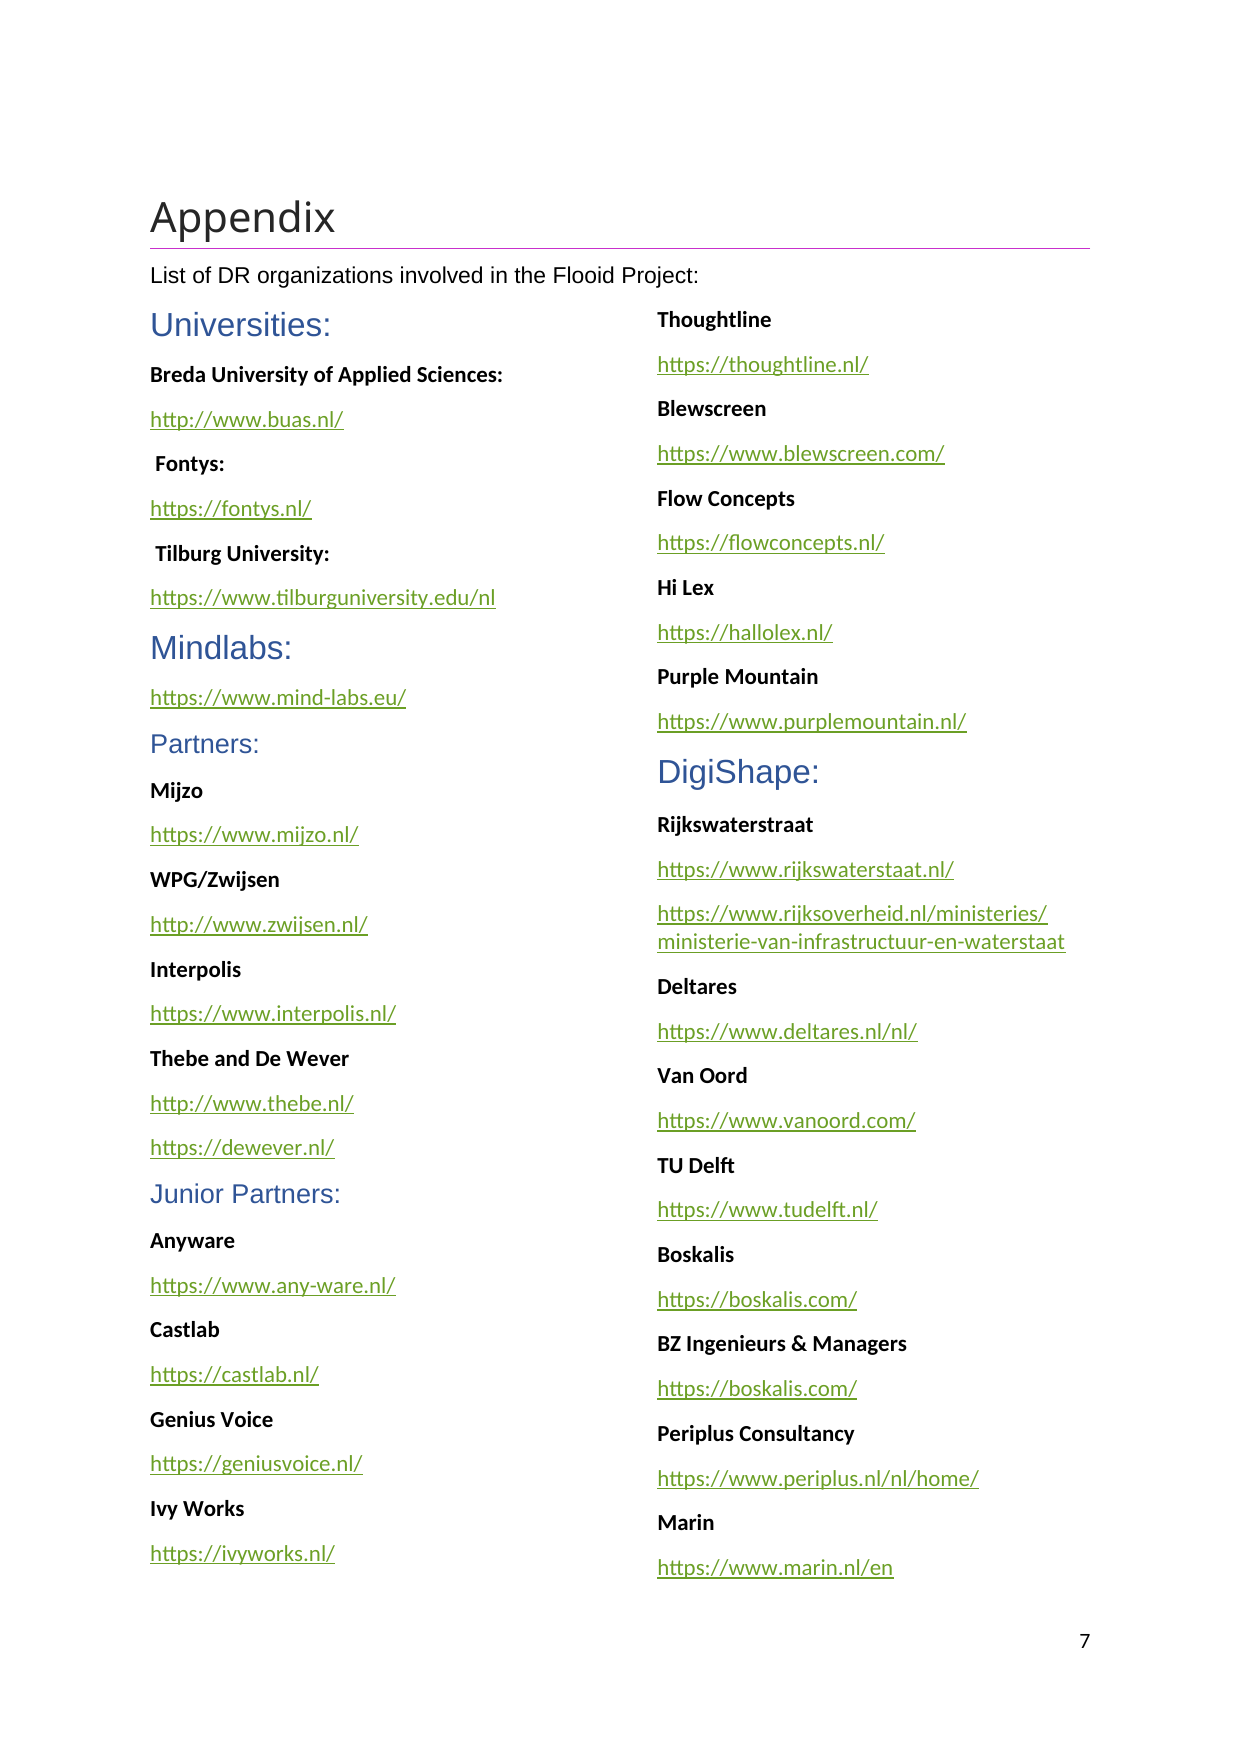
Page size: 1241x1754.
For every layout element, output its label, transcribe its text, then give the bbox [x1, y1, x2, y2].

text Rijkswaterstraat [657, 810, 1090, 838]
text https://thoughtline.nl/ [657, 350, 1090, 378]
text Mindlabs: [150, 628, 583, 667]
text https://boskalis.com/ [657, 1285, 1090, 1313]
text Fontys: [150, 449, 583, 477]
text https://www.rijksoverheid.nl/ministeries/ministerie-van-infrastructuur-en-waterstaat [657, 899, 1090, 955]
text https://www.rijkswaterstaat.nl/ [657, 855, 1090, 883]
text http://www.thebe.nl/ [150, 1089, 583, 1117]
text https://castlab.nl/ [150, 1360, 583, 1388]
text Thoughtline [657, 305, 1090, 333]
text Junior Partners: [150, 1178, 583, 1209]
text http://www.buas.nl/ [150, 405, 583, 433]
text Deltares [657, 972, 1090, 1000]
text https://flowconcepts.nl/ [657, 528, 1090, 556]
text Breda University of Applied Sciences: [150, 360, 583, 388]
text https://www.blewscreen.com/ [657, 439, 1090, 467]
text Universities: [150, 305, 583, 343]
text Tilburg University: [150, 539, 583, 567]
text https://www.tudelft.nl/ [657, 1196, 1090, 1223]
text List of DR organizations involved in the Flooid Project: [150, 262, 1090, 288]
text https://www.tilburguniversity.edu/nl [150, 583, 583, 612]
text Periplus Consultancy [657, 1419, 1090, 1447]
text http://www.zwijsen.nl/ [150, 910, 583, 938]
text WPG/Zwijsen [150, 865, 583, 893]
text https://www.any-ware.nl/ [150, 1271, 583, 1299]
text https://dewever.nl/ [150, 1133, 583, 1161]
text Thebe and De Wever [150, 1044, 583, 1072]
text Ivy Works [150, 1494, 583, 1522]
text https://www.periplus.nl/nl/home/ [657, 1464, 1090, 1492]
subtitle Appendix [150, 187, 1090, 248]
text Flow Concepts [657, 484, 1090, 512]
text BZ Ingenieurs & Managers [657, 1329, 1090, 1358]
text Anyware [150, 1226, 583, 1254]
text Purple Mountain [657, 662, 1090, 691]
text Partners: [150, 728, 583, 759]
text https://www.purplemountain.nl/ [657, 707, 1090, 735]
text https://ivyworks.nl/ [150, 1539, 583, 1567]
text https://www.marin.nl/en [657, 1553, 1090, 1581]
text https://www.vanoord.com/ [657, 1106, 1090, 1134]
text https://boskalis.com/ [657, 1374, 1090, 1402]
text https://www.mijzo.nl/ [150, 821, 583, 849]
text Interpolis [150, 955, 583, 983]
text Van Oord [657, 1061, 1090, 1089]
text https://geniusvoice.nl/ [150, 1449, 583, 1477]
text https://www.interpolis.nl/ [150, 999, 583, 1027]
text https://fontys.nl/ [150, 494, 583, 522]
text Marin [657, 1508, 1090, 1536]
text TU Delft [657, 1151, 1090, 1179]
text Boskalis [657, 1240, 1090, 1268]
text https://www.deltares.nl/nl/ [657, 1017, 1090, 1045]
text Hi Lex [657, 573, 1090, 601]
text Blewscreen [657, 394, 1090, 422]
text https://hallolex.nl/ [657, 618, 1090, 646]
text https://www.mind-labs.eu/ [150, 683, 583, 711]
text Mijzo [150, 776, 583, 804]
text Castlab [150, 1315, 583, 1343]
text DigiShape: [657, 752, 1090, 790]
text Genius Voice [150, 1405, 583, 1433]
